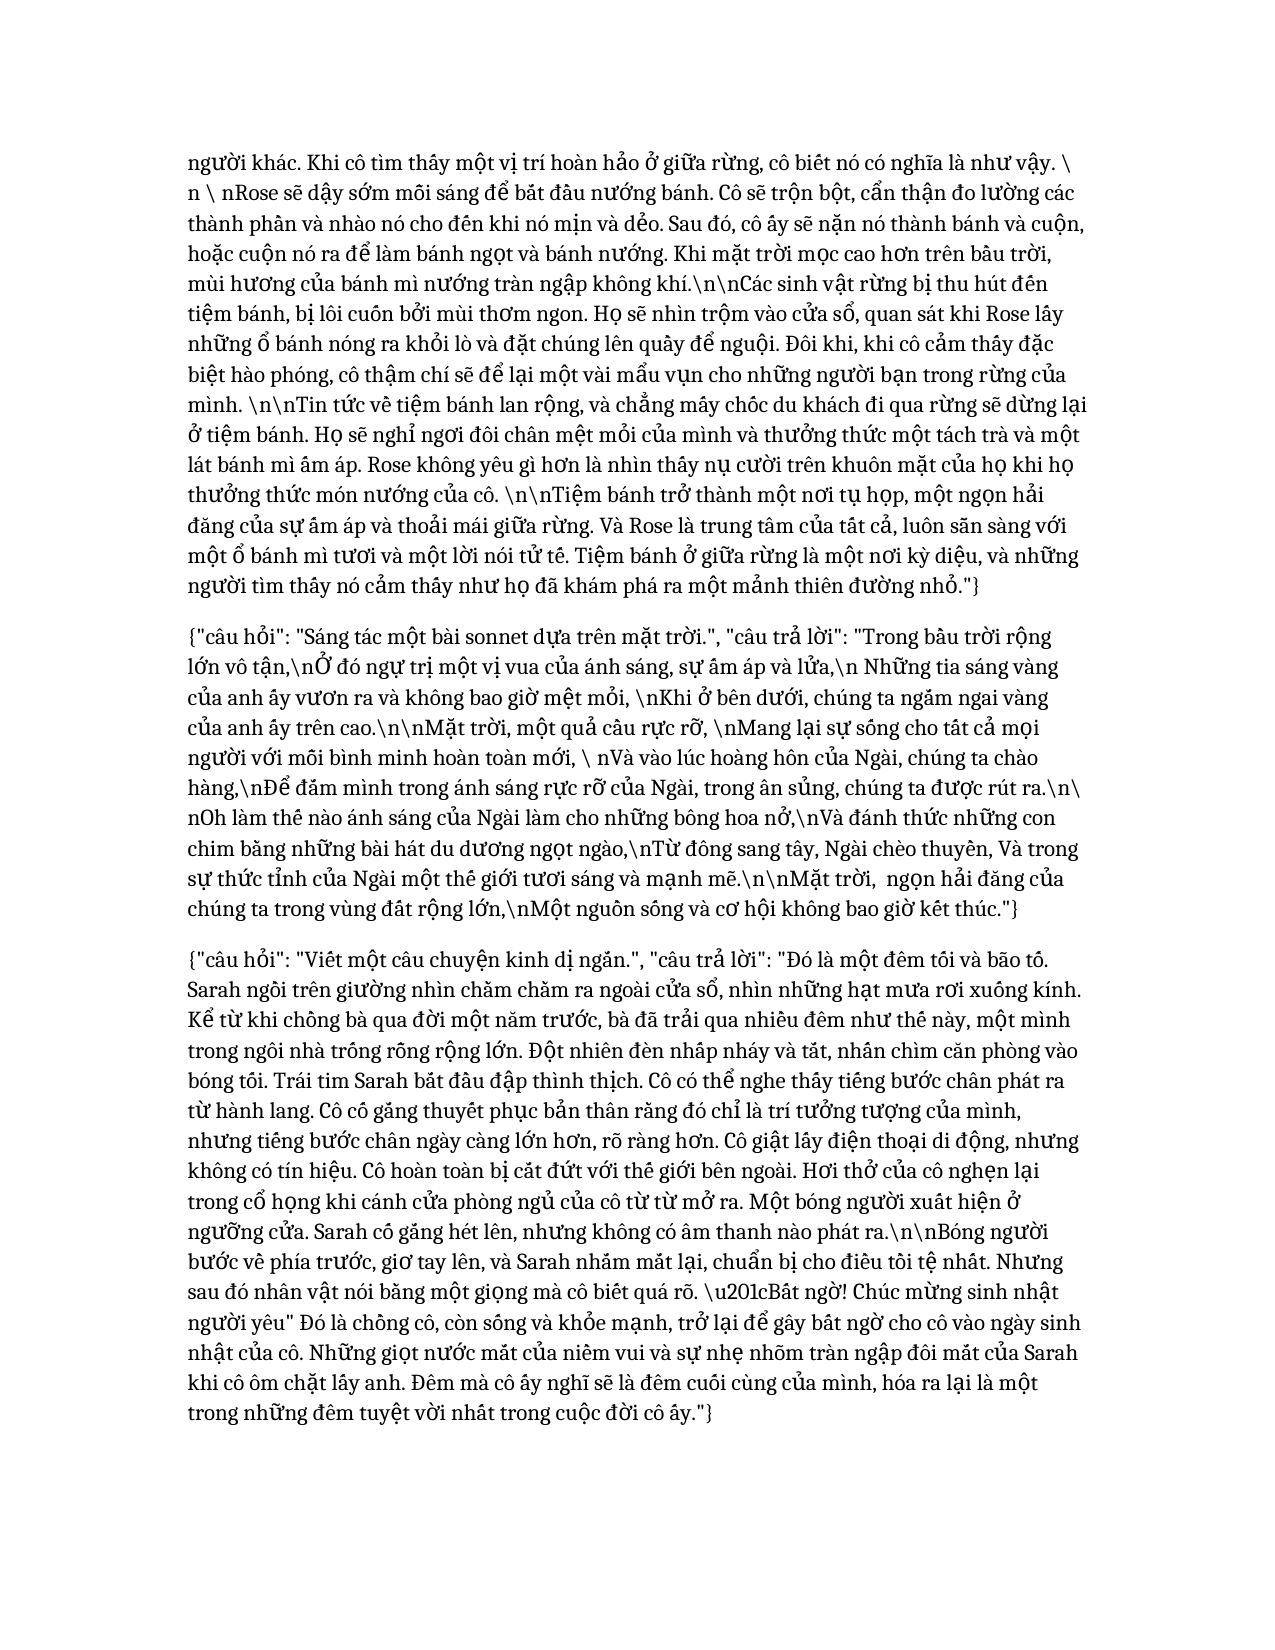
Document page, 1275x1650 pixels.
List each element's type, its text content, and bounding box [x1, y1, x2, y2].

text {"câu hỏi": "Sáng tác một bài sonnet dựa trên mặt trời.", "câu trả lời": "Trong bầu trời rộng lớn vô tận,\nỞ đó ngự trị một vị vua của ánh sáng, sự ấm áp và lửa,\n Những tia sáng vàng của anh ấy vươn ra và không bao giờ mệt mỏi, \nKhi ở bên dưới, chúng ta ngắm ngai vàng của anh ấy trên cao.\n\nMặt trời, một quả cầu rực rỡ, \nMang lại sự sống cho tất cả mọi người với mỗi bình minh hoàn toàn mới, \ nVà vào lúc hoàng hôn của Ngài, chúng ta chào hàng,\nĐể đắm mình trong ánh sáng rực rỡ của Ngài, trong ân sủng, chúng ta được rút ra.\n\nOh làm thế nào ánh sáng của Ngài làm cho những bông hoa nở,\nVà đánh thức những con chim bằng những bài hát du dương ngọt ngào,\nTừ đông sang tây, Ngài chèo thuyền, Và trong sự thức tỉnh của Ngài một thế giới tươi sáng và mạnh mẽ.\n\nMặt trời, ngọn hải đăng của chúng ta trong vùng đất rộng lớn,\nMột nguồn sống và cơ hội không bao giờ kết thúc."} [187, 624, 1087, 922]
text {"câu hỏi": "Viết một câu chuyện kinh dị ngắn.", "câu trả lời": "Đó là một đêm tối và bão tố. Sarah ngồi trên giường nhìn chằm chằm ra ngoài cửa sổ, nhìn những hạt mưa rơi xuống kính. Kể từ khi chồng bà qua đời một năm trước, bà đã trải qua nhiều đêm như thế này, một mình trong ngôi nhà trống rỗng rộng lớn. Đột nhiên đèn nhấp nháy và tắt, nhấn chìm căn phòng vào bóng tối. Trái tim Sarah bắt đầu đập thình thịch. Cô có thể nghe thấy tiếng bước chân phát ra từ hành lang. Cô cố gắng thuyết phục bản thân rằng đó chỉ là trí tưởng tượng của mình, nhưng tiếng bước chân ngày càng lớn hơn, rõ ràng hơn. Cô giật lấy điện thoại di động, nhưng không có tín hiệu. Cô hoàn toàn bị cắt đứt với thế giới bên ngoài. Hơi thở của cô nghẹn lại trong cổ họng khi cánh cửa phòng ngủ của cô từ từ mở ra. Một bóng người xuất hiện ở ngưỡng cửa. Sarah cố gắng hét lên, nhưng không có âm thanh nào phát ra.\n\nBóng người bước về phía trước, giơ tay lên, và Sarah nhắm mắt lại, chuẩn bị cho điều tồi tệ nhất. Nhưng sau đó nhân vật nói bằng một giọng mà cô biết quá rõ. \u201cBất ngờ! Chúc mừng sinh nhật người yêu" Đó là chồng cô, còn sống và khỏe mạnh, trở lại để gây bất ngờ cho cô vào ngày sinh nhật của cô. Những giọt nước mắt của niềm vui và sự nhẹ nhõm tràn ngập đôi mắt của Sarah khi cô ôm chặt lấy anh. Đêm mà cô ấy nghĩ sẽ là đêm cuối cùng của mình, hóa ra lại là một trong những đêm tuyệt vời nhất trong cuộc đời cô ấy."} [187, 947, 1087, 1426]
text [187, 150, 1087, 599]
